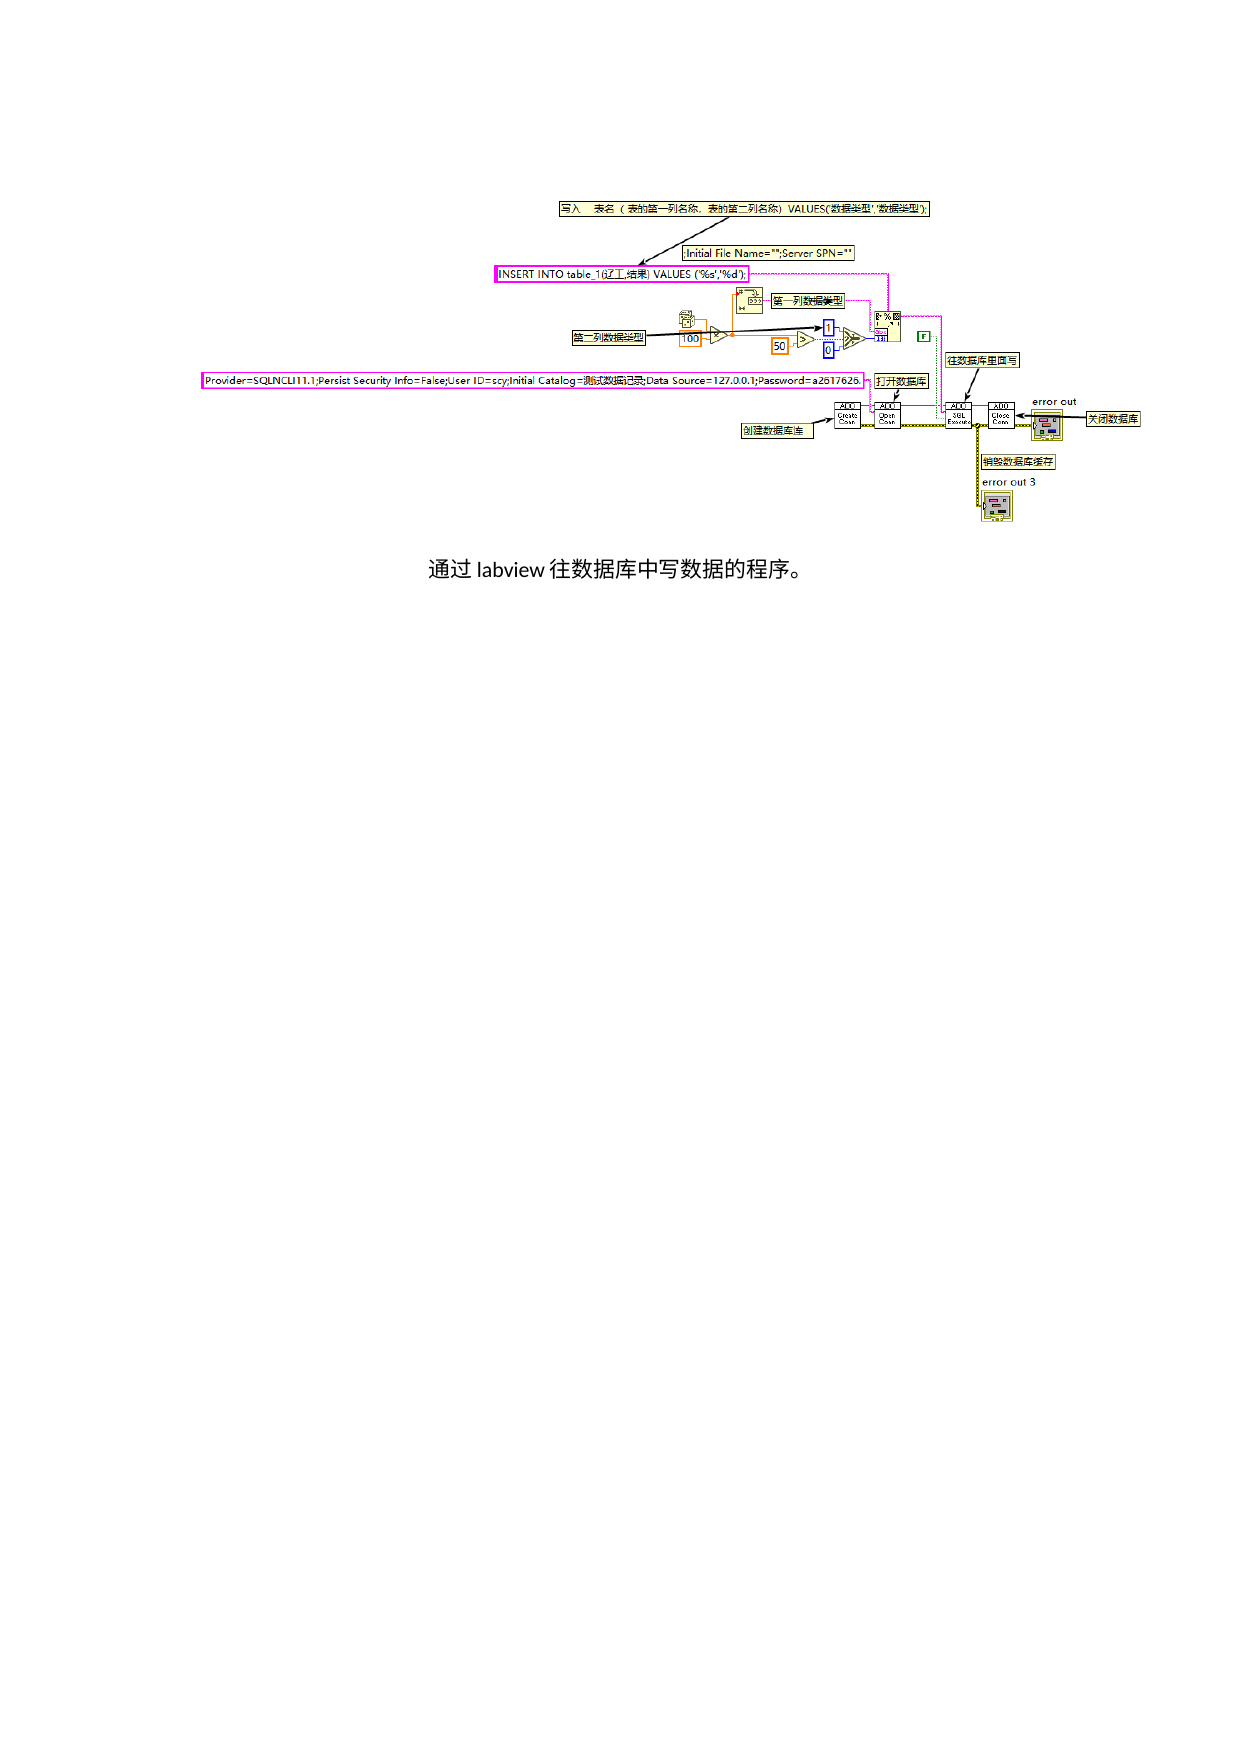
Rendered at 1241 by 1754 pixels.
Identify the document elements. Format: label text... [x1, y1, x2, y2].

list 通过labview往数据库中写数据的程序。 [187, 552, 1053, 584]
picture [187, 162, 1151, 527]
